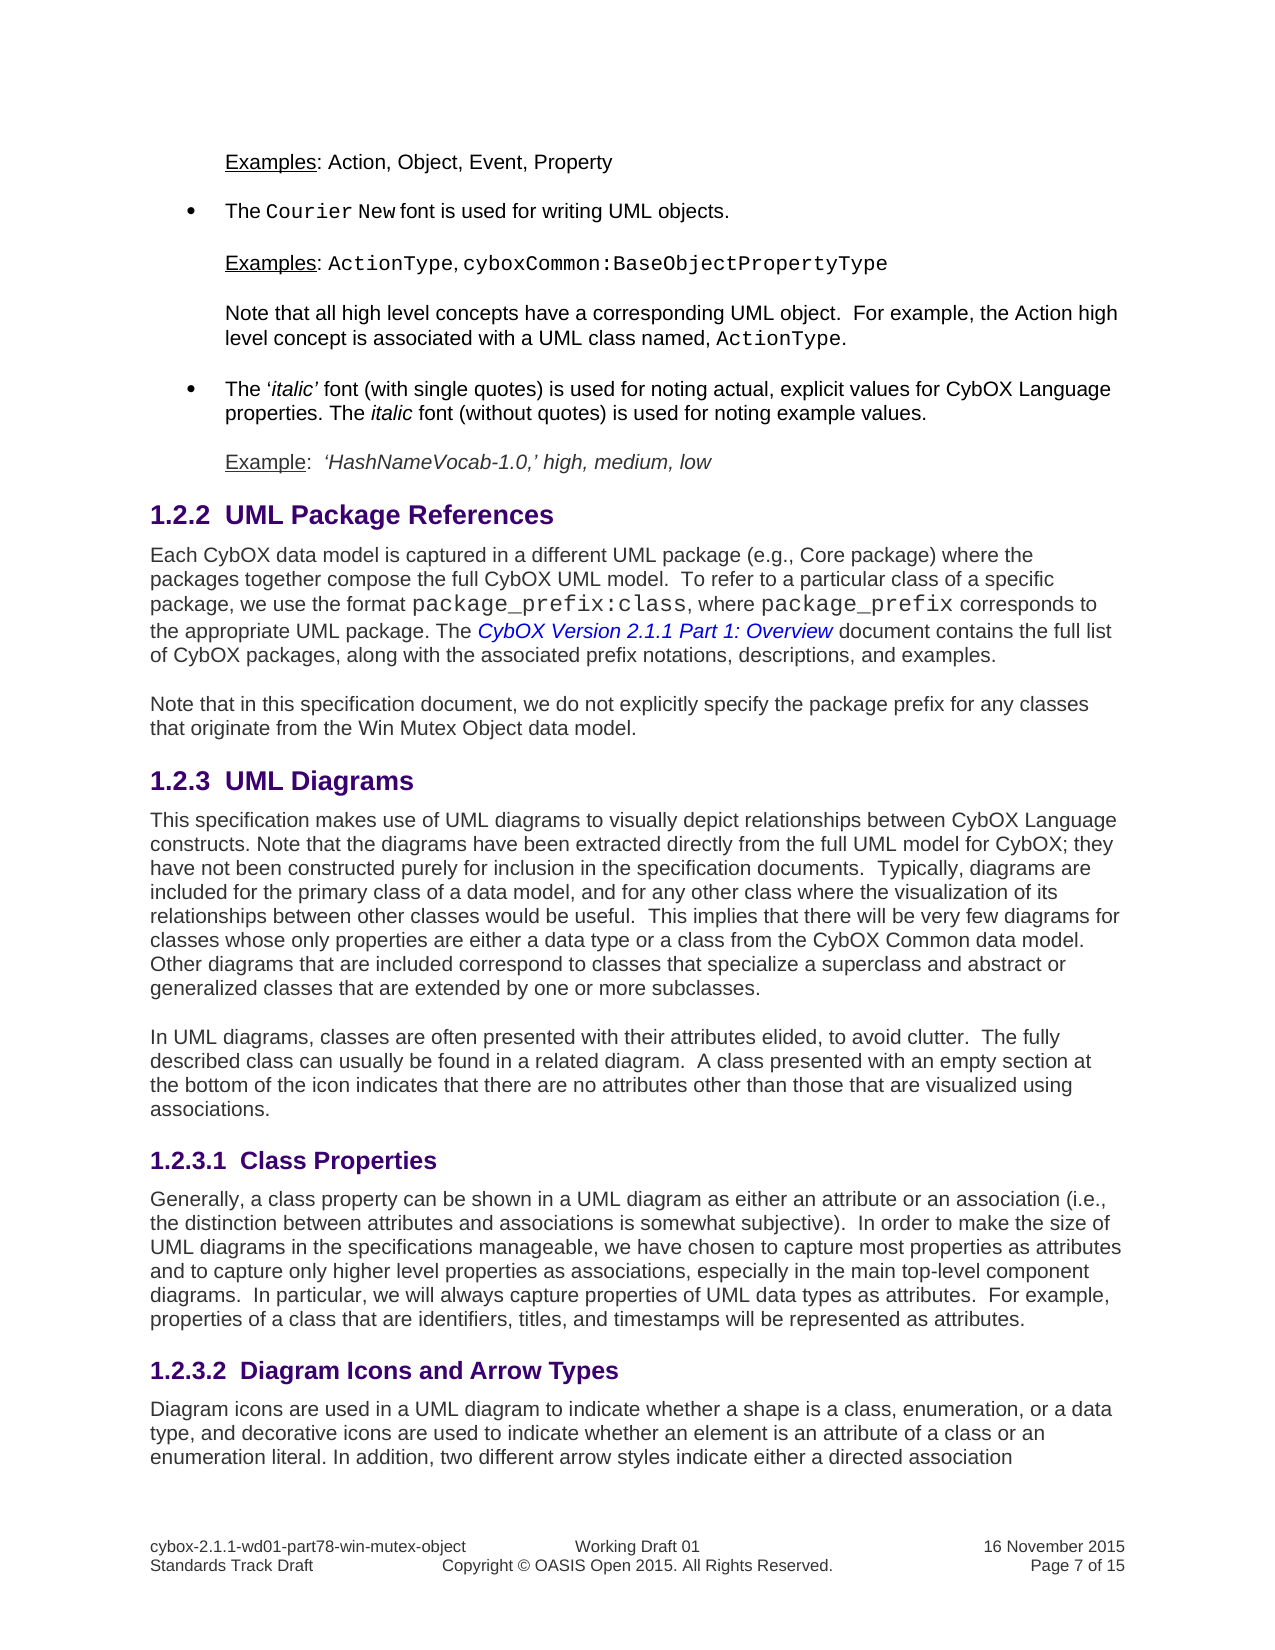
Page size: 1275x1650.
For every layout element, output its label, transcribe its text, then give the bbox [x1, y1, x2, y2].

text In UML diagrams, classes are often presented with their attributes elided, to avoid clutter. The fully described class can usually be found in a related diagram. A class presented with an empty section at the bottom of the icon indicates that there are no attributes other than those that are visualized using associations. [150, 1025, 1125, 1121]
subtitle UML Package References [150, 499, 1125, 530]
text Note that in this specification document, we do not explicitly specify the package prefix for any classes that originate from the Win Mutex Object data model. [150, 692, 1125, 739]
subtitle Class Properties [150, 1146, 1125, 1174]
text Examples: Action, Object, Event, Property [225, 150, 1125, 174]
text Example: ‘HashNameVocab-1.0,’ high, medium, low [225, 450, 1125, 474]
text Generally, a class property can be shown in a UML diagram as either an attribute or an association (i.e., the distinction between attributes and associations is somewhat subjective). In order to make the size of UML diagrams in the specifications manageable, we have chosen to capture most properties as attributes and to capture only higher level properties as associations, especially in the main top-level component diagrams. In particular, we will always capture properties of UML data types as attributes. For example, properties of a class that are identifiers, titles, and timestamps will be represented as attributes. [150, 1187, 1125, 1331]
list The Courier New font is used for writing UML objects. [187, 199, 1125, 225]
list The ‘italic’ font (with single quotes) is used for noting actual, explicit values for CybOX Language properties. The italic font (without quotes) is used for noting example values. [187, 377, 1125, 425]
text This specification makes use of UML diagrams to visually depict relationships between CybOX Language constructs. Note that the diagrams have been extracted directly from the full UML model for CybOX; they have not been constructed purely for inclusion in the specification documents. Typically, diagrams are included for the primary class of a data model, and for any other class where the visualization of its relationships between other classes would be useful. This implies that there will be very few diagrams for classes whose only properties are either a data type or a class from the CybOX Common data model. Other diagrams that are included correspond to classes that specialize a superclass and abstract or generalized classes that are extended by one or more subclasses. [150, 808, 1125, 1000]
subtitle Diagram Icons and Arrow Types [150, 1356, 1125, 1384]
text Each CybOX data model is captured in a different UML package (e.g., Core package) where the packages together compose the full CybOX UML model. To refer to a particular class of a specific package, we use the format package_prefix:class, where package_prefix corresponds to the appropriate UML package. The CybOX Version 2.1.1 Part 1: Overview document contains the full list of CybOX packages, along with the associated prefix notations, descriptions, and examples. [150, 542, 1125, 667]
text Note that all high level concepts have a corresponding UML object. For example, the Action high level concept is associated with a UML class named, ActionType. [225, 301, 1125, 352]
subtitle UML Diagrams [150, 764, 1125, 796]
text Examples: ActionType, cyboxCommon:BaseObjectPropertyType [225, 250, 1125, 276]
